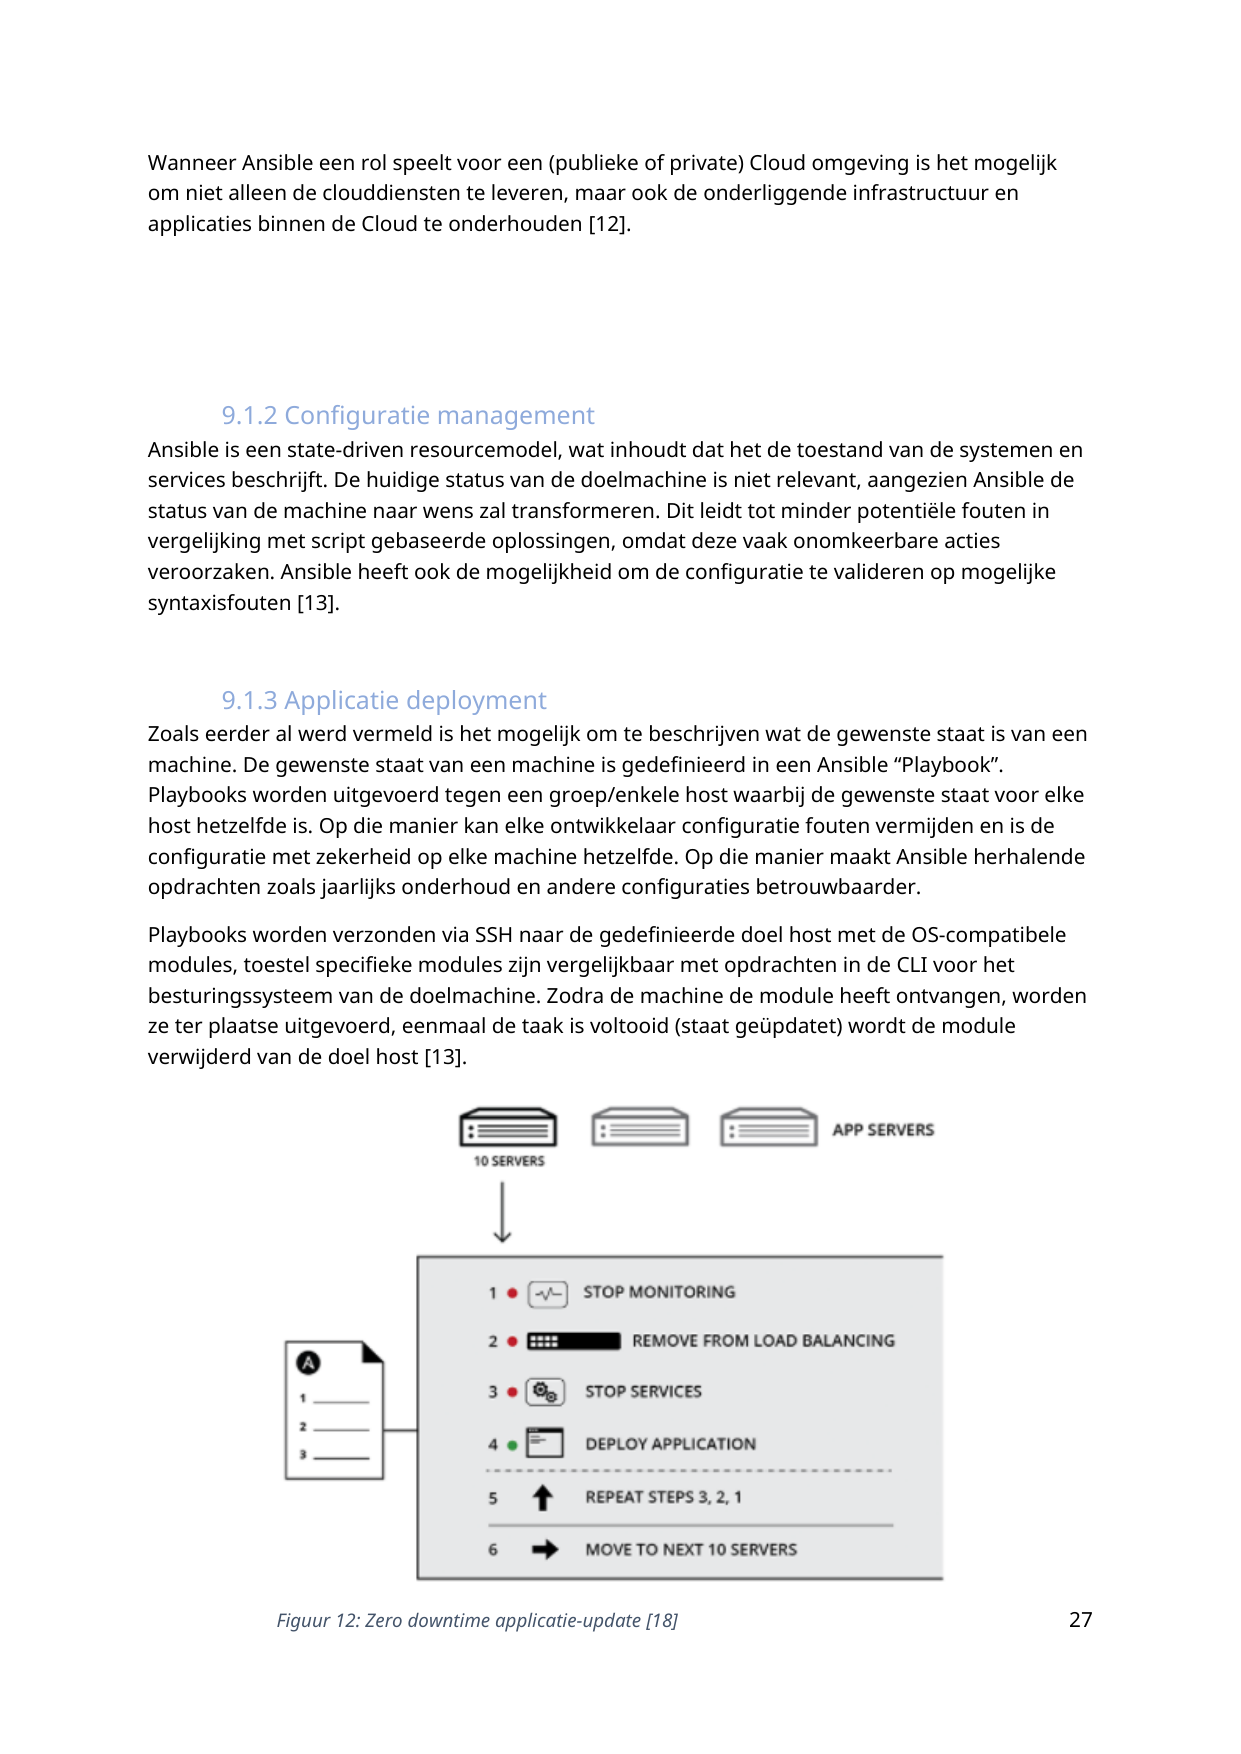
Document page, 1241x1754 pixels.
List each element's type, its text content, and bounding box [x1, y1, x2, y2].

text Ansible is een state-driven resourcemodel, wat inhoudt dat het de toestand van de systemen en services beschrijft. De huidige status van de doelmachine is niet relevant, aangezien Ansible de status van de machine naar wens zal transformeren. Dit leidt tot minder potentiële fouten in vergelijking met script gebaseerde oplossingen, omdat deze vaak onomkeerbare acties veroorzaken. Ansible heeft ook de mogelijkheid om de configuratie te valideren op mogelijke syntaxisfouten. [148, 435, 1093, 616]
subtitle 9.1.2 Configuratie management [148, 398, 1093, 432]
text Playbooks worden verzonden via SSH naar de gedefinieerde doel host met de OS-compatibele modules, toestel specifieke modules zijn vergelijkbaar met opdrachten in de CLI voor het besturingssysteem van de doelmachine. Zodra de machine de module heeft ontvangen, worden ze ter plaatse uitgevoerd, eenmaal de taak is voltooid (staat geüpdatet) wordt de module verwijderd van de doel host. [148, 920, 1093, 1071]
picture [276, 1082, 964, 1596]
subtitle 9.1.3 Applicatie deployment [148, 682, 1093, 717]
text Zoals eerder al werd vermeld is het mogelijk om te beschrijven wat de gewenste staat is van een machine. De gewenste staat van een machine is gedefinieerd in een Ansible “Playbook”. Playbooks worden uitgevoerd tegen een groep/enkele host waarbij de gewenste staat voor elke host hetzelfde is. Op die manier kan elke ontwikkelaar configuratie fouten vermijden en is de configuratie met zekerheid op elke machine hetzelfde. Op die manier maakt Ansible herhalende opdrachten zoals jaarlijks onderhoud en andere configuraties betrouwbaarder. [148, 719, 1093, 901]
text Wanneer Ansible een rol speelt voor een (publieke of private) Cloud omgeving is het mogelijk om niet alleen de clouddiensten te leveren, maar ook de onderliggende infrastructuur en applicaties binnen de Cloud te onderhouden. [148, 148, 1093, 237]
